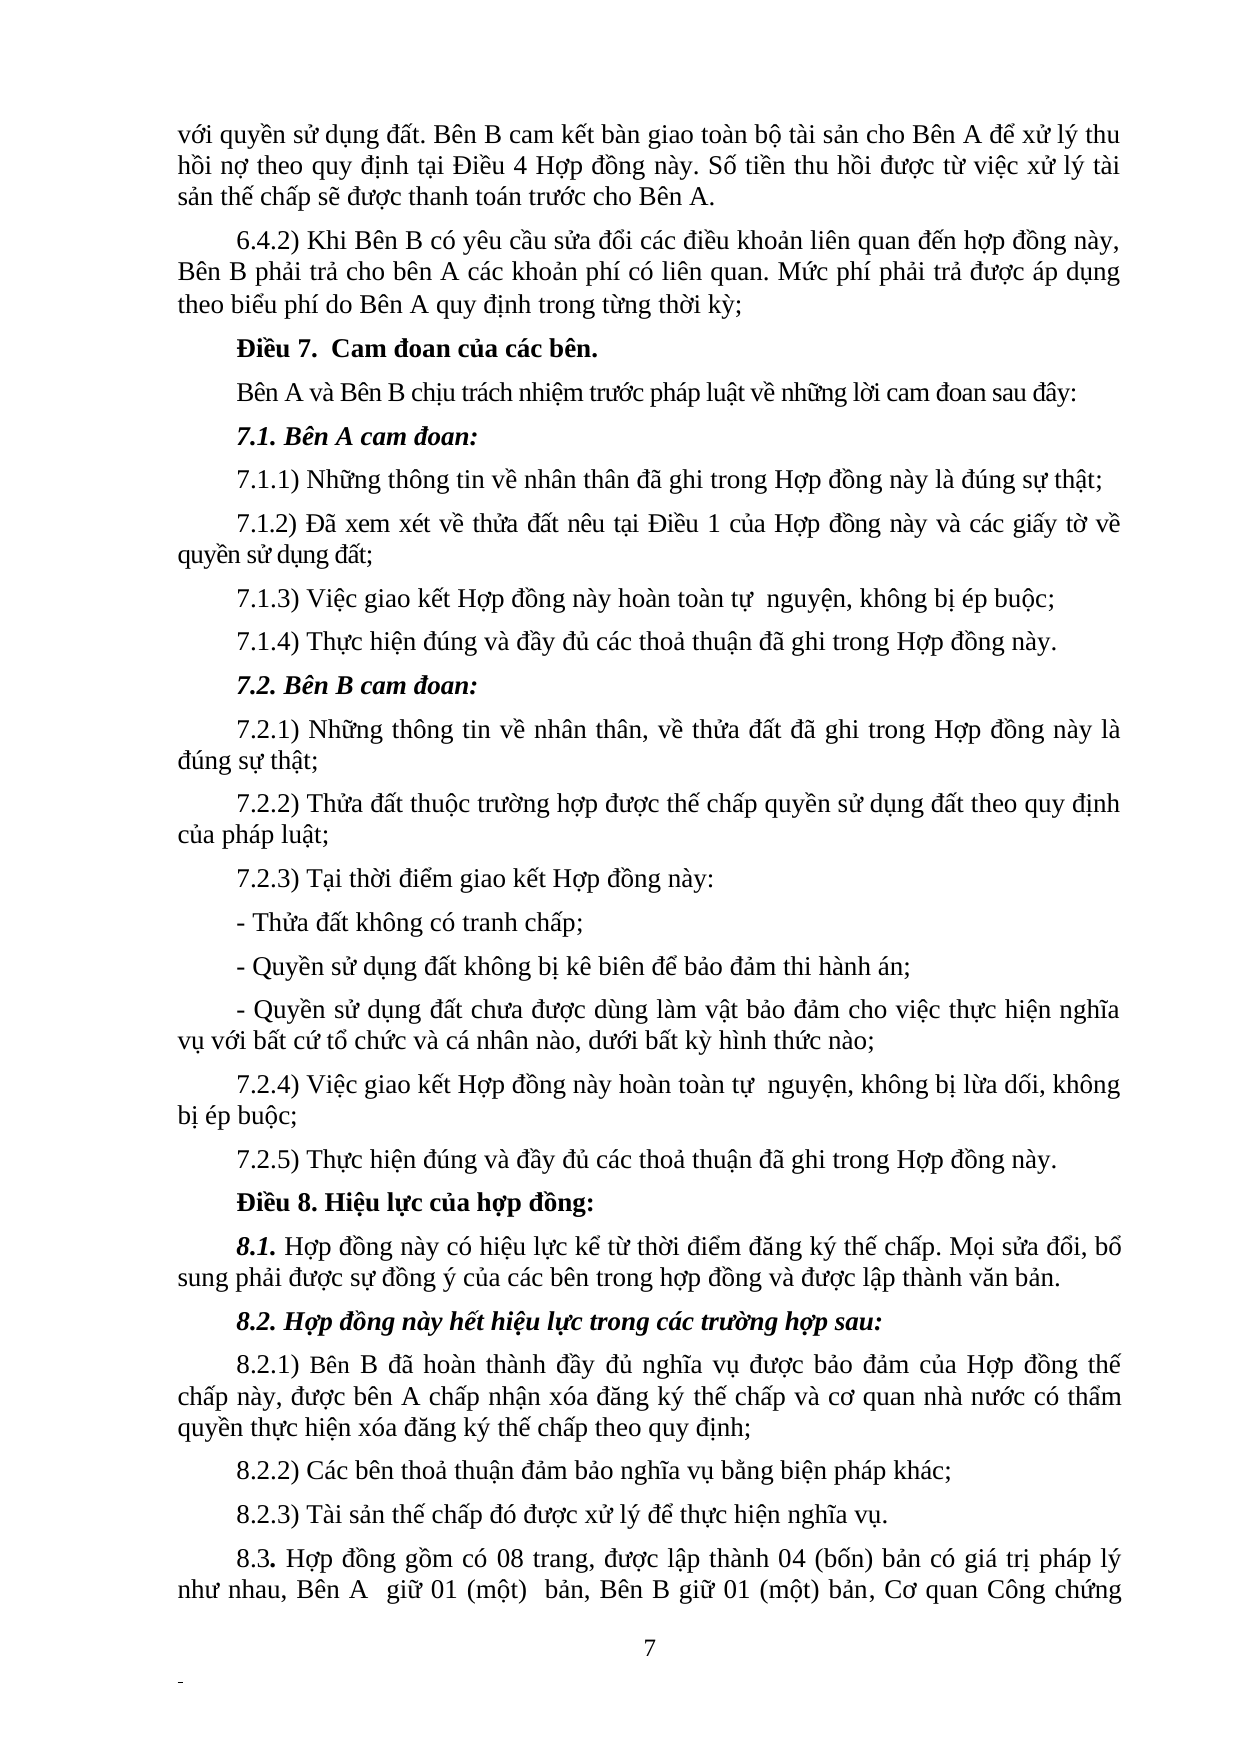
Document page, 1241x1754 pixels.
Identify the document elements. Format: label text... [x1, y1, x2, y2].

text 8.2.1) Bên B đã hoàn thành đầy đủ nghĩa vụ được bảo đảm của Hợp đồng thế chấp này, được bên A chấp nhận xóa đăng ký thế chấp và cơ quan nhà nước có thẩm quyền thực hiện xóa đăng ký thế chấp theo quy định; [177, 1348, 1122, 1442]
text 7.1.4) Thực hiện đúng và đầy đủ các thoả thuận đã ghi trong Hợp đồng này. [177, 625, 1122, 657]
text 7.2.4) Việc giao kết Hợp đồng này hoàn toàn tự nguyện, không bị lừa dối, không bị ép buộc; [177, 1068, 1122, 1130]
text 8.2. Hợp đồng này hết hiệu lực trong các trường hợp sau: [177, 1305, 1122, 1336]
text - Quyền sử dụng đất không bị kê biên để bảo đảm thi hành án; [177, 949, 1122, 981]
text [177, 118, 1122, 212]
text 7.2.1) Những thông tin về nhân thân, về thửa đất đã ghi trong Hợp đồng này là đúng sự thật; [177, 713, 1122, 775]
text 7.2.2) Thửa đất thuộc trường hợp được thế chấp quyền sử dụng đất theo quy định của pháp luật; [177, 787, 1122, 850]
text 7.1.2) Đã xem xét về thửa đất nêu tại Điều 1 của Hợp đồng này và các giấy tờ về quyền sử dụng đất; [177, 507, 1122, 569]
text 7.2.5) Thực hiện đúng và đầy đủ các thoả thuận đã ghi trong Hợp đồng này. [177, 1143, 1122, 1174]
text Bên A và Bên B chịu trách nhiệm trước pháp luật về những lời cam đoan sau đây: [177, 376, 1122, 407]
text 8.2.2) Các bên thoả thuận đảm bảo nghĩa vụ bằng biện pháp khác; [177, 1454, 1122, 1486]
text 8.2.3) Tài sản thế chấp đó được xử lý để thực hiện nghĩa vụ. [177, 1498, 1122, 1529]
text Điều 7. Cam đoan của các bên. [177, 332, 1122, 363]
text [177, 1542, 1122, 1604]
text - Thửa đất không có tranh chấp; [177, 906, 1122, 937]
text - Quyền sử dụng đất chưa được dùng làm vật bảo đảm cho việc thực hiện nghĩa vụ với bất cứ tổ chức và cá nhân nào, dưới bất kỳ hình thức nào; [177, 993, 1122, 1056]
text 7.1. Bên A cam đoan: [177, 420, 1122, 451]
text Điều 8. Hiệu lực của hợp đồng: [177, 1186, 1122, 1218]
text 8.1. Hợp đồng này có hiệu lực kể từ thời điểm đăng ký thế chấp. Mọi sửa đổi, bổ sung phải được sự đồng ý của các bên trong hợp đồng và được lập thành văn bản. [177, 1230, 1122, 1292]
text 7.2.3) Tại thời điểm giao kết Hợp đồng này: [177, 862, 1122, 893]
text 6.4.2) Khi Bên B có yêu cầu sửa đổi các điều khoản liên quan đến hợp đồng này, Bên B phải trả cho bên A các khoản phí có liên quan. Mức phí phải trả được áp dụng theo biểu phí do Bên A quy định trong từng thời kỳ; [177, 224, 1122, 320]
text 7.1.3) Việc giao kết Hợp đồng này hoàn toàn tự nguyện, không bị ép buộc; [177, 582, 1122, 613]
text 7.2. Bên B cam đoan: [177, 669, 1122, 700]
text 7.1.1) Những thông tin về nhân thân đã ghi trong Hợp đồng này là đúng sự thật; [177, 463, 1122, 494]
